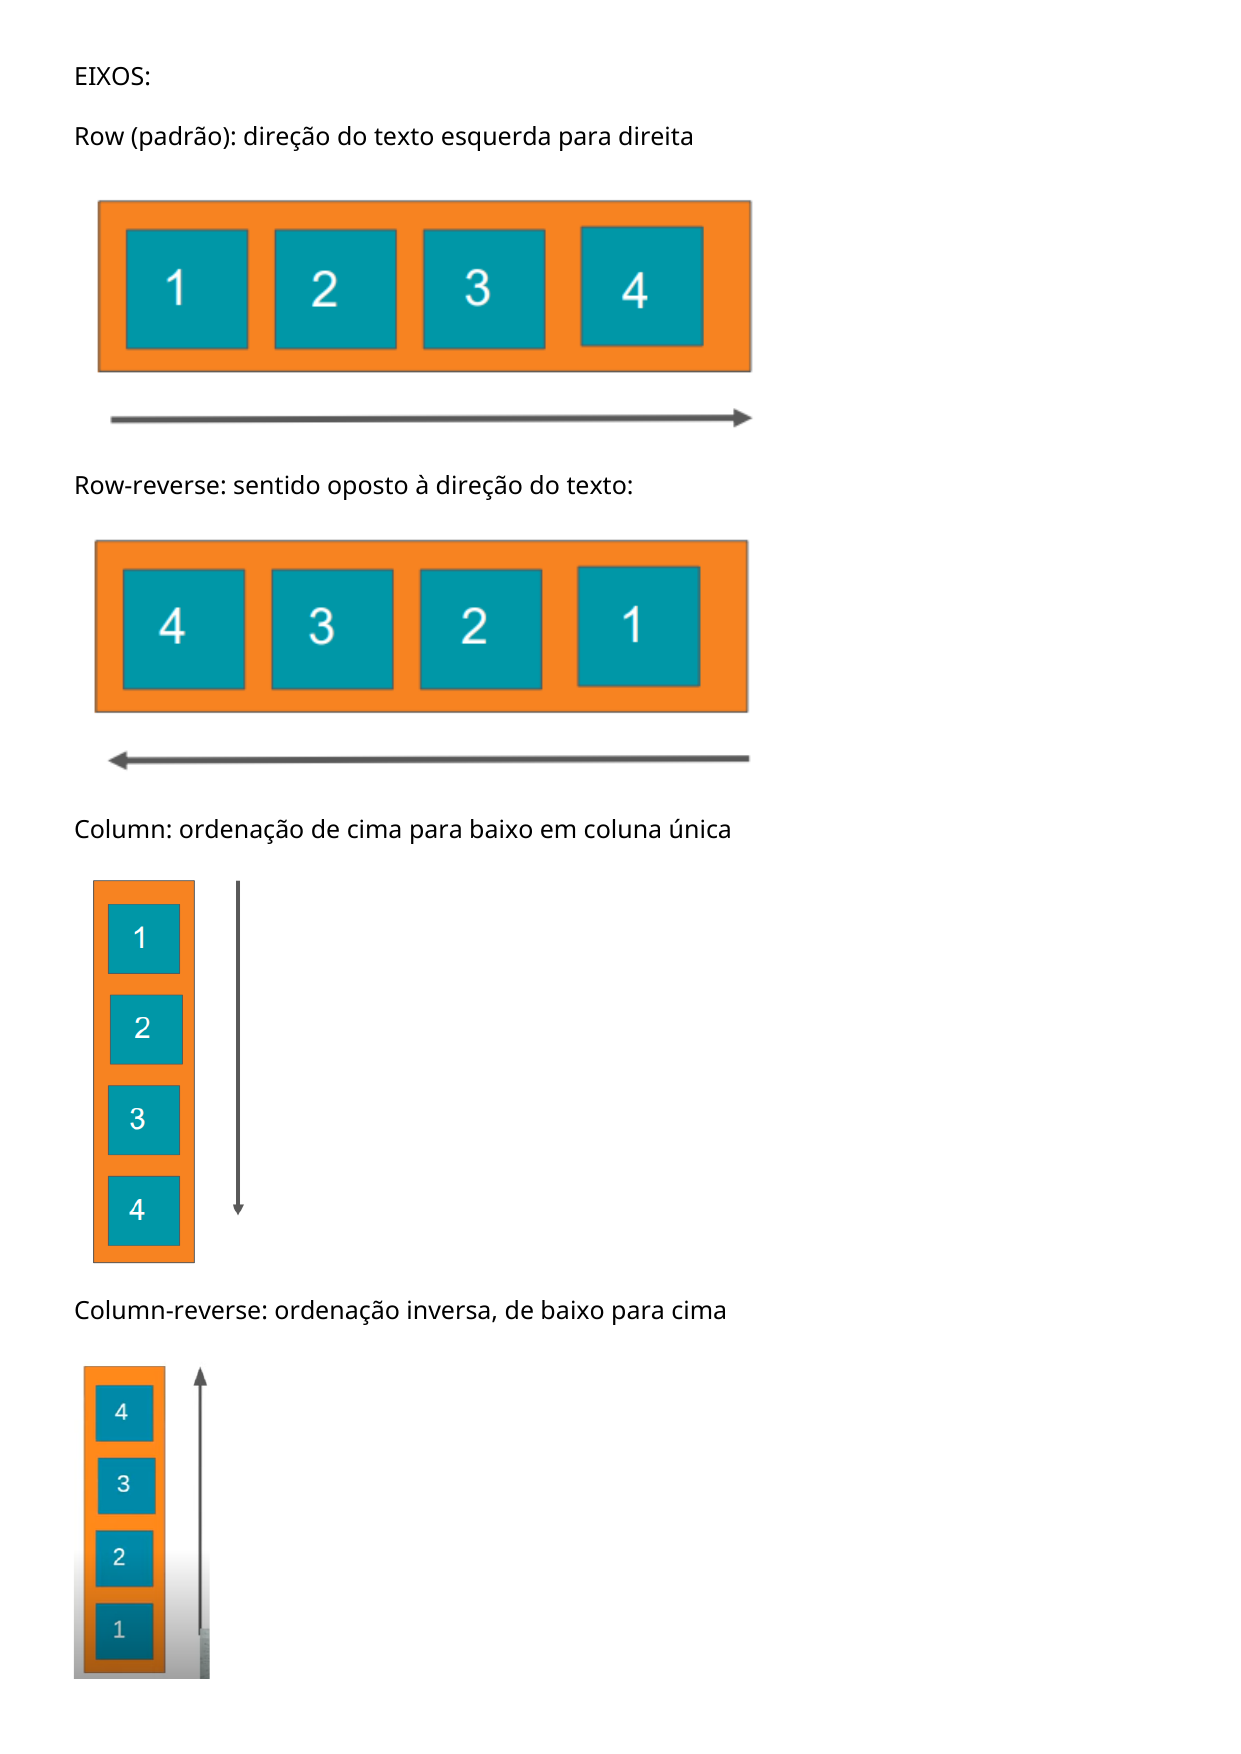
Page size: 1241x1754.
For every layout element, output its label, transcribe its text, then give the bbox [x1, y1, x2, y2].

text Column: ordenação de cima para baixo em coluna única [74, 811, 1137, 845]
picture [73, 526, 779, 787]
text Row-reverse: sentido oposto à direção do texto: [74, 468, 1137, 502]
text Row (padrão): direção do texto esquerda para direita [74, 118, 1137, 152]
picture [73, 177, 776, 443]
picture [73, 870, 270, 1268]
picture [73, 1351, 210, 1679]
text Column-reverse: ordenação inversa, de baixo para cima [74, 1292, 1137, 1326]
text EIXOS: [74, 59, 1137, 93]
